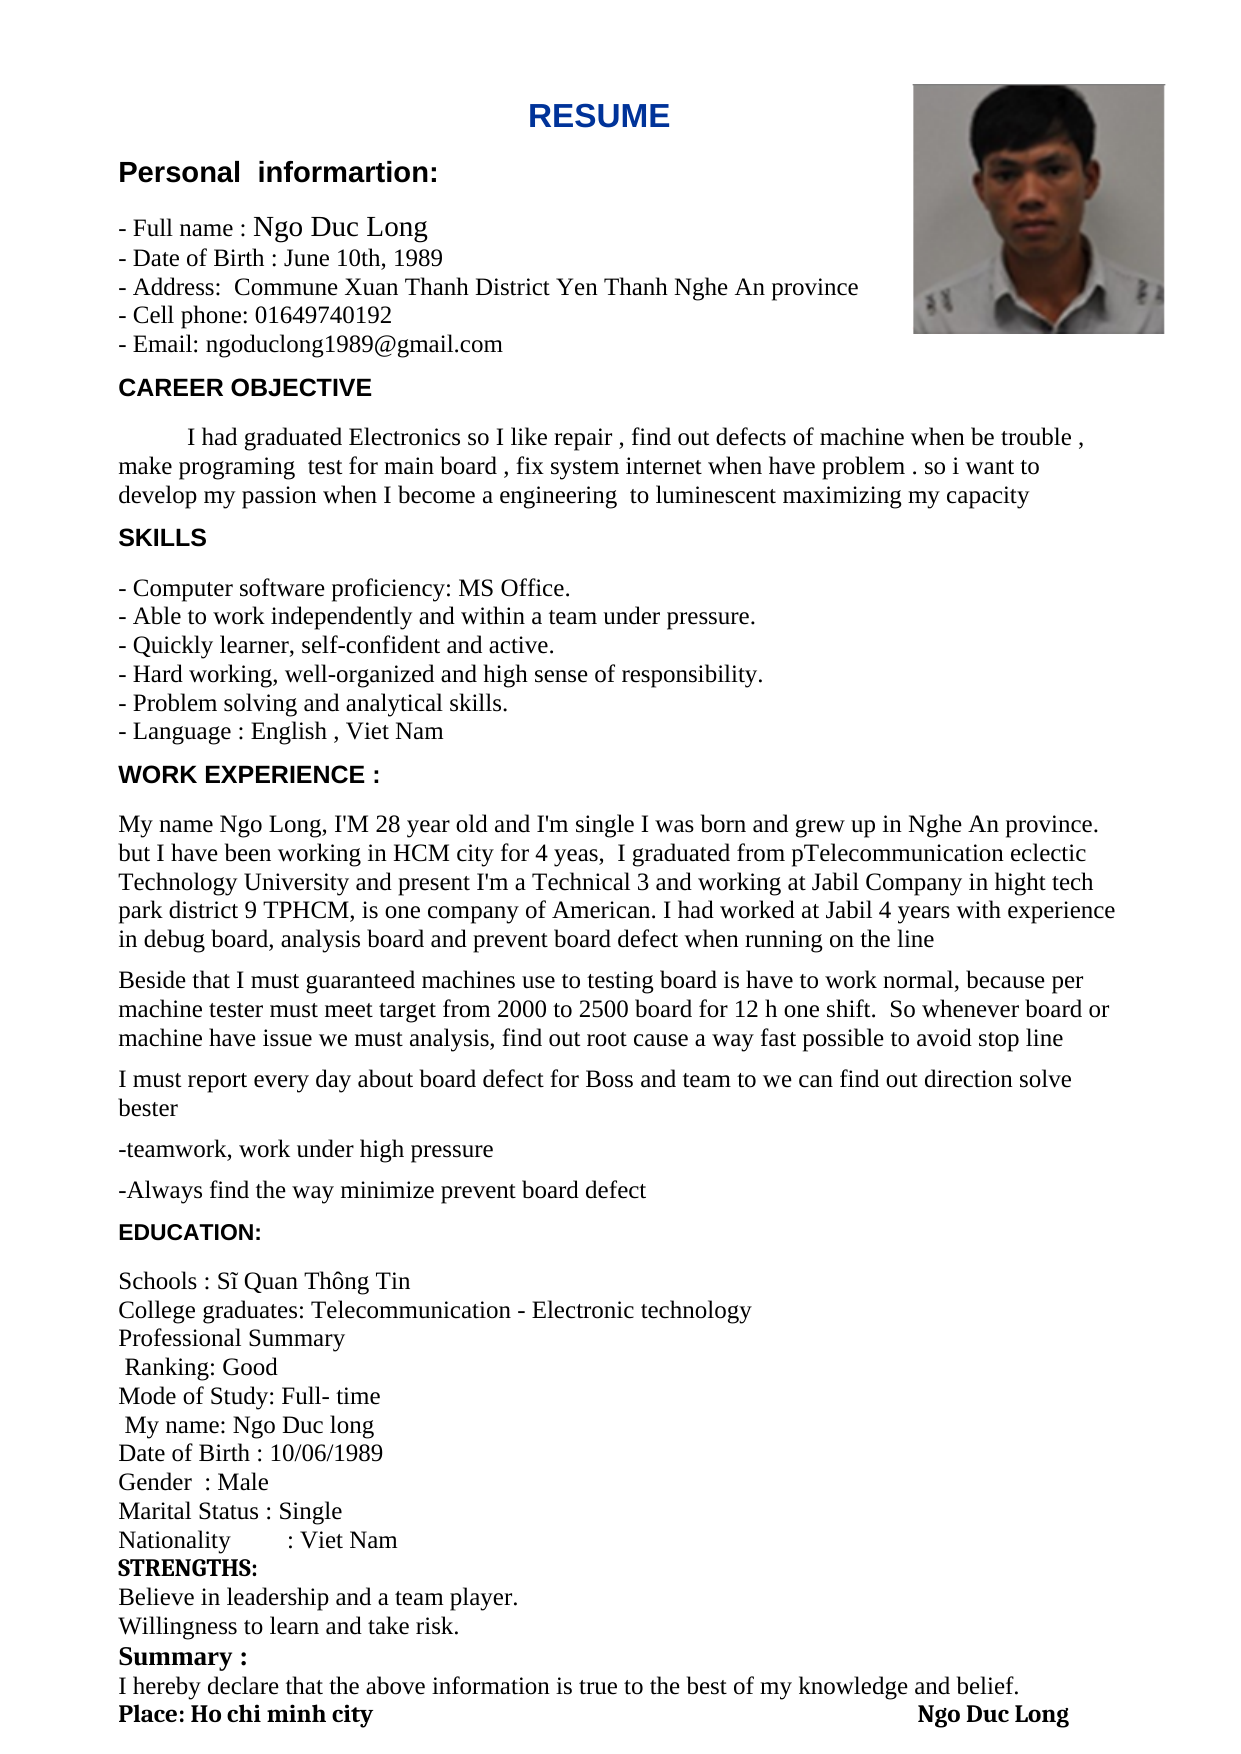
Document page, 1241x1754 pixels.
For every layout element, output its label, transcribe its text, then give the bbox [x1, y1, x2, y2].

text I had graduated Electronics so I like repair , find out defects of machine when be trouble , make programing test for main board , fix system internet when have problem . so i want to develop my passion when I become a engineering to luminescent maximizing my capacity [118, 422, 1122, 508]
text - Hard working, well-organized and high sense of responsibility. [118, 659, 1122, 688]
text Date of Birth : 10/06/1989 [118, 1438, 1122, 1467]
subtitle CAREER OBJECTIVE [118, 373, 1122, 401]
text - Language : English , Viet Nam [118, 716, 1122, 745]
text - Full name : Ngo Duc Long [118, 209, 912, 243]
text - Address: Commune Xuan Thanh District Yen Thanh Nghe An province [118, 272, 912, 301]
text - Date of Birth : June 10th, 1989 [118, 243, 912, 272]
text Believe in leadership and a team player. [118, 1582, 1122, 1611]
text My name: Ngo Duc long [118, 1410, 1122, 1438]
subtitle EDUCATION: [118, 1219, 1122, 1245]
text - Cell phone: 01649740192 [118, 301, 912, 329]
text My name Ngo Long, I'M 28 year old and I'm single I was born and grew up in Nghe An province. but I have been working in HCM city for 4 yeas, I graduated from pTelecommunication eclectic Technology University and present I'm a Technical 3 and working at Jabil Company in hight tech park district 9 TPHCM, is one company of American. I had worked at Jabil 4 years with experience in debug board, analysis board and prevent board defect when running on the line [118, 809, 1122, 953]
text I must report every day about board defect for Boss and team to we can find out direction solve bester [118, 1064, 1122, 1122]
subtitle SKILLS [118, 523, 1122, 552]
text Professional Summary [118, 1323, 1122, 1352]
text Beside that I must guaranteed machines use to testing board is have to work normal, because per machine tester must meet target from 2000 to 2500 board for 12 h one shift. So whenever board or machine have issue we must analysis, find out root cause a way fast possible to avoid stop line [118, 966, 1122, 1052]
text - Computer software proficiency: MS Office. [118, 573, 1122, 601]
subtitle WORK EXPERIENCE : [118, 760, 1122, 788]
text Gender : Male [118, 1467, 1122, 1496]
text - Problem solving and analytical skills. [118, 688, 1122, 716]
text Nationality : Viet Nam [118, 1525, 1122, 1553]
text -teamwork, work under high pressure [118, 1134, 1122, 1163]
text Summary : [118, 1640, 1122, 1671]
text Place: Ho chi minh city Ngo Duc Long [118, 1700, 1122, 1728]
text Ranking: Good [118, 1352, 1122, 1381]
text - Able to work independently and within a team under pressure. [118, 601, 1122, 630]
text - Quickly learner, self-confident and active. [118, 630, 1122, 659]
subtitle Personal informartion: [118, 155, 912, 189]
text - Email: ngoduclong1989@gmail.com [118, 329, 1122, 358]
text STRENGTHS: [118, 1553, 1122, 1582]
picture [912, 84, 1166, 334]
text -Always find the way minimize prevent board defect [118, 1176, 1122, 1204]
text Marital Status : Single [118, 1496, 1122, 1525]
subtitle RESUME [118, 96, 912, 134]
text College graduates: Telecommunication - Electronic technology [118, 1295, 1122, 1323]
text Mode of Study: Full- time [118, 1381, 1122, 1410]
text Willingness to learn and take risk. [118, 1611, 1122, 1640]
text I hereby declare that the above information is true to the best of my knowledge and belief. [118, 1671, 1122, 1700]
text Schools : Sĩ Quan Thông Tin [118, 1266, 1122, 1295]
